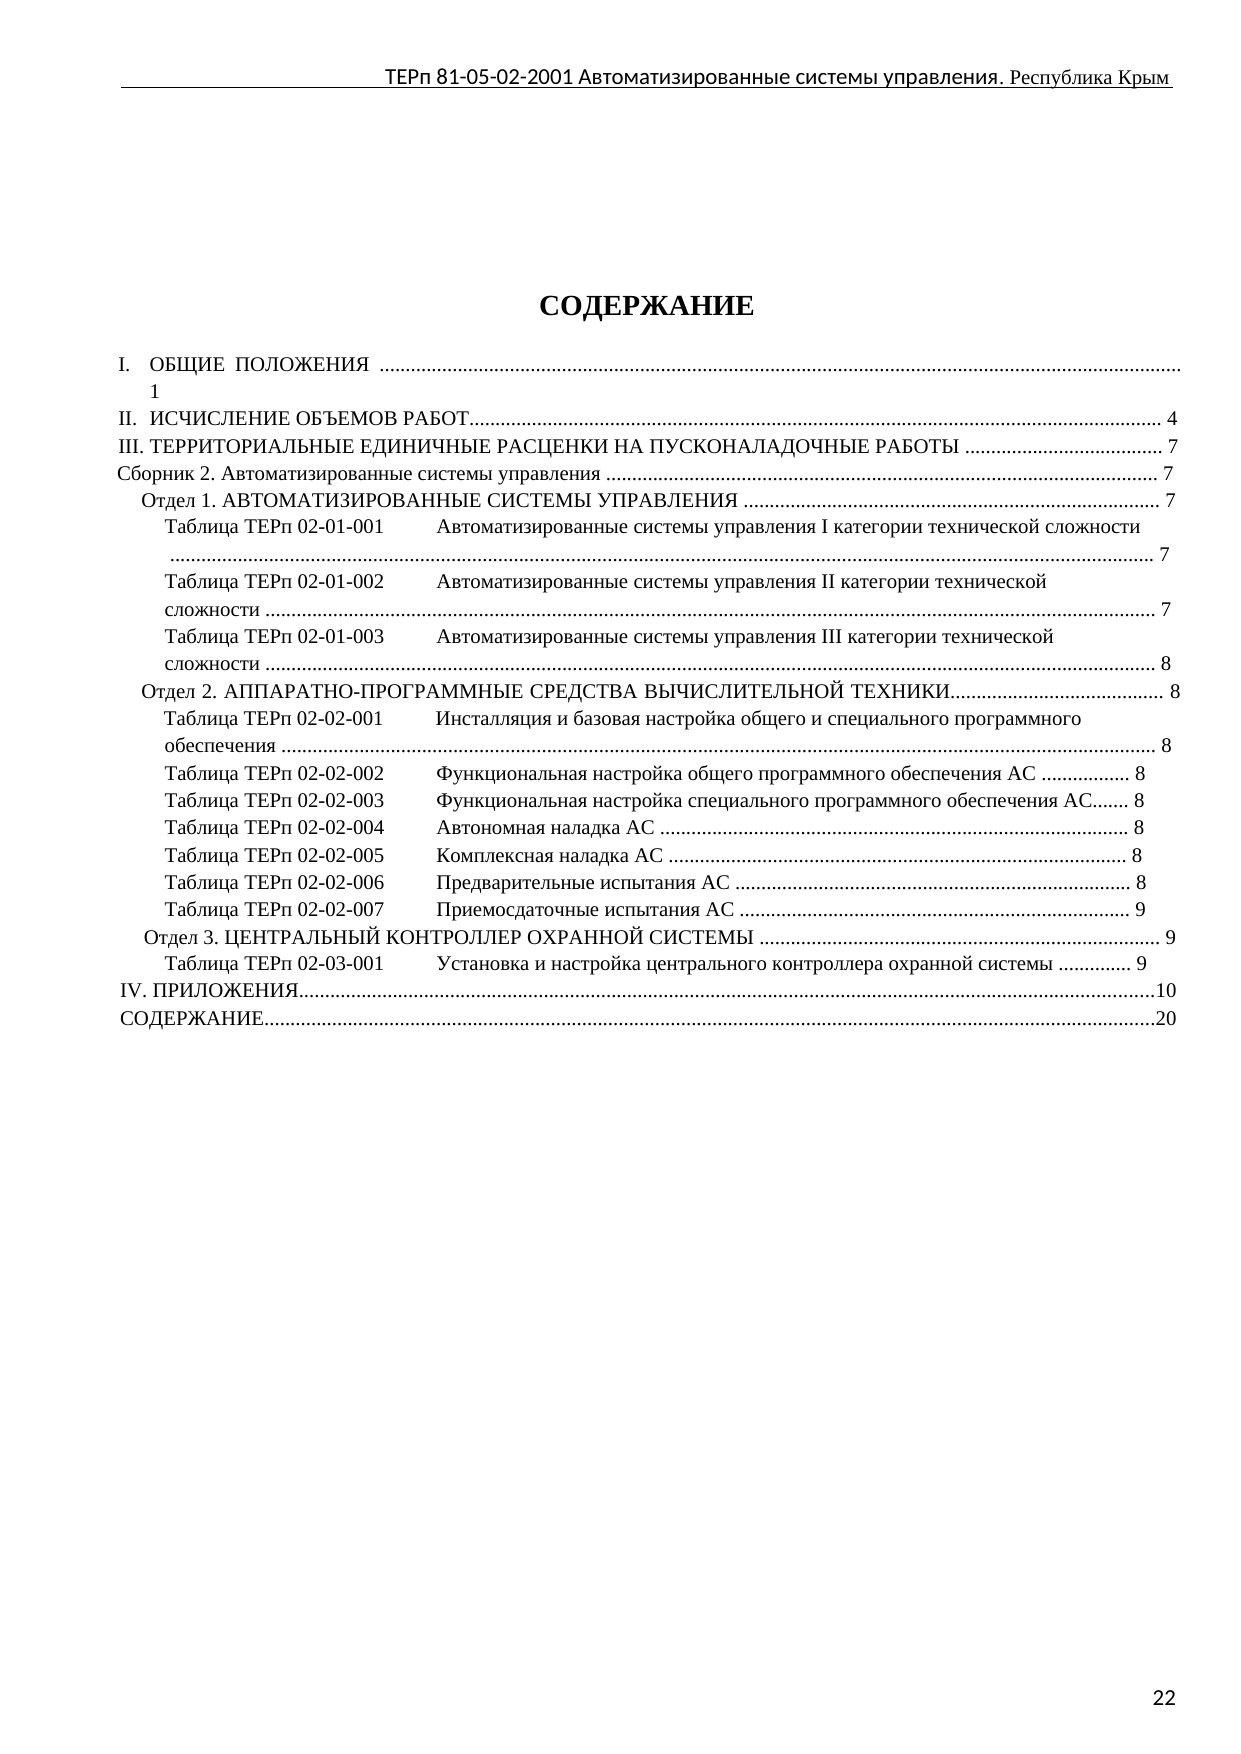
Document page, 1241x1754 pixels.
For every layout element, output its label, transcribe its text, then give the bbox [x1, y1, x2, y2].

text ............................................................................................................................................................................................. 7 [164, 542, 1181, 566]
list ТЕРРИТОРИАЛЬНЫЕ ЕДИНИЧНЫЕ РАСЦЕНКИ НА ПУСКОНАЛАДОЧНЫЕ РАБОТЫ ...................................... 7 [118, 434, 1181, 458]
list ОБЩИЕ ПОЛОЖЕНИЯ .......................................................................................................................................................... 1 [118, 352, 1181, 403]
text Отдел 1. АВТОМАТИЗИРОВАННЫЕ СИСТЕМЫ УПРАВЛЕНИЯ ................................................................................ 7 [118, 488, 1176, 512]
subtitle СОДЕРЖАНИЕ [253, 288, 1041, 321]
text Таблица ТЕРп 02-02-007 Приемосдаточные испытания АС ........................................................................... 9 [164, 897, 1181, 921]
text Отдел 3. ЦЕНТРАЛЬНЫЙ КОНТРОЛЛЕР ОХРАННОЙ СИСТЕМЫ ............................................................................. 9 [118, 925, 1176, 949]
list ИСЧИСЛЕНИЕ ОБЪЕМОВ РАБОТ..................................................................................................................................... 4 [118, 406, 1181, 430]
text Таблица ТЕРп 02-02-006 Предварительные испытания АС ............................................................................ 8 [164, 870, 1181, 894]
text Таблица ТЕРп 02-03-001 Установка и настройка центрального контроллера охранной системы .............. 9 [164, 951, 1181, 975]
text Таблица ТЕРп 02-02-002 Функциональная настройка общего программного обеспечения АС ................. 8 [164, 760, 1181, 784]
text Таблица ТЕРп 02-01-003 Автоматизированные системы управления III категории технической [164, 624, 1168, 648]
text Таблица ТЕРп 02-01-002 Автоматизированные системы управления II категории технической [164, 569, 1168, 593]
text Отдел 2. АППАРАТНО-ПРОГРАММНЫЕ СРЕДСТВА ВЫЧИСЛИТЕЛЬНОЙ ТЕХНИКИ......................................... 8 Таблица ТЕРп 02-02-001 Инсталляция и базовая настройка общего и специального программного [141, 679, 1181, 730]
text Сборник 2. Автоматизированные системы управления .......................................................................................................... 7 [116, 461, 1181, 485]
text Таблица ТЕРп 02-02-003 Функциональная настройка специального программного обеспечения АС....... 8 [164, 788, 1181, 812]
text сложности ........................................................................................................................................................................... 7 [164, 597, 1181, 621]
text Таблица ТЕРп 02-02-004 Автономная наладка АС .......................................................................................... 8 [164, 815, 1181, 839]
text Таблица ТЕРп 02-02-005 Комплексная наладка АС ........................................................................................ 8 [164, 843, 1181, 867]
text сложности ........................................................................................................................................................................... 8 [164, 651, 1181, 675]
text Таблица ТЕРп 02-01-001 Автоматизированные системы управления I категории технической сложности [164, 514, 1168, 538]
text обеспечения ........................................................................................................................................................................ 8 [164, 733, 1181, 757]
